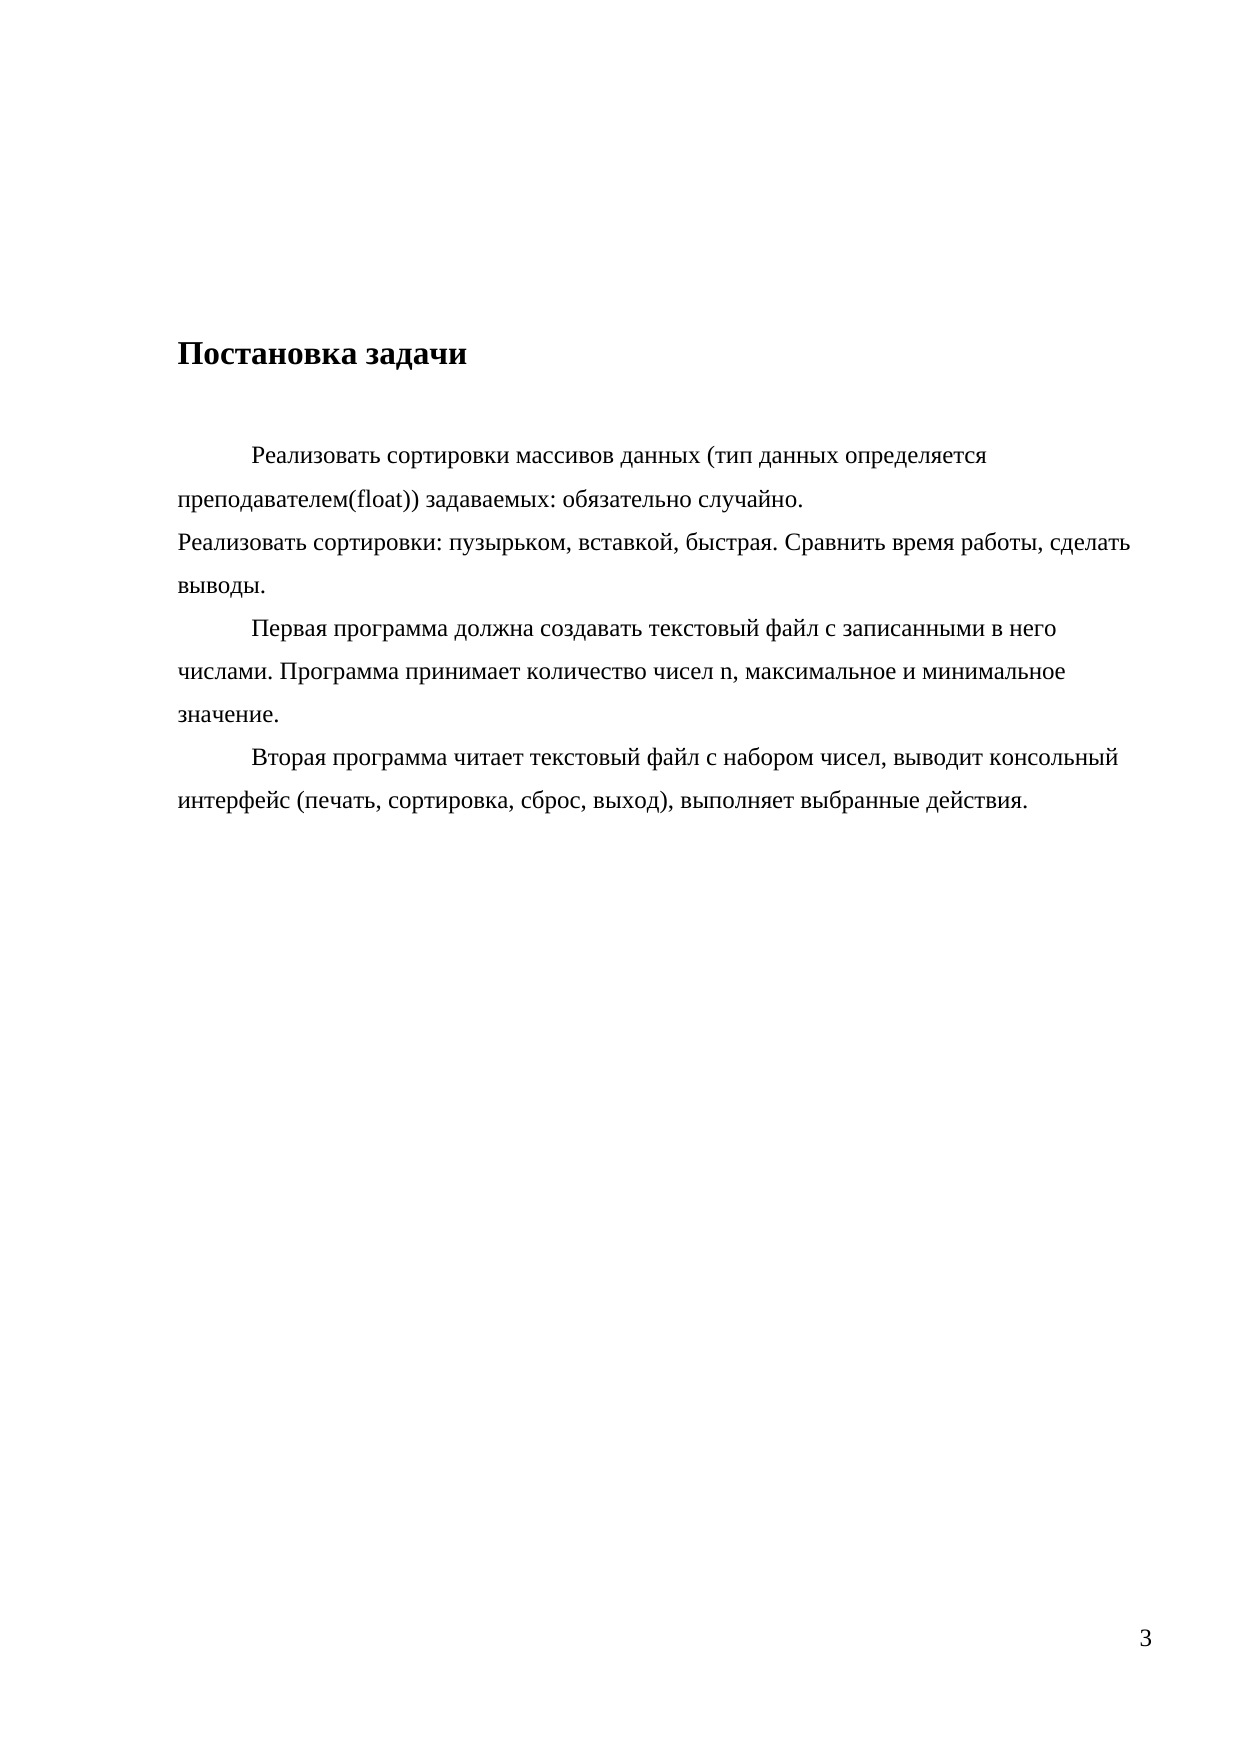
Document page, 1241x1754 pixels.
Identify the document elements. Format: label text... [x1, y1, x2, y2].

text Реализовать сортировки: пузырьком, вставкой, быстрая. Сравнить время работы, сделать выводы. [177, 527, 1152, 599]
subtitle Постановка задачи [177, 333, 1152, 371]
text Первая программа должна создавать текстовый файл с записанными в него числами. Программа принимает количество чисел n, максимальное и минимальное значение. [177, 613, 1152, 728]
text Реализовать сортировки массивов данных (тип данных определяется преподавателем(float)) задаваемых: обязательно случайно. [177, 441, 1152, 512]
text Вторая программа читает текстовый файл с набором чисел, выводит консольный интерфейс (печать, сортировка, сброс, выход), выполняет выбранные действия. [177, 742, 1152, 814]
